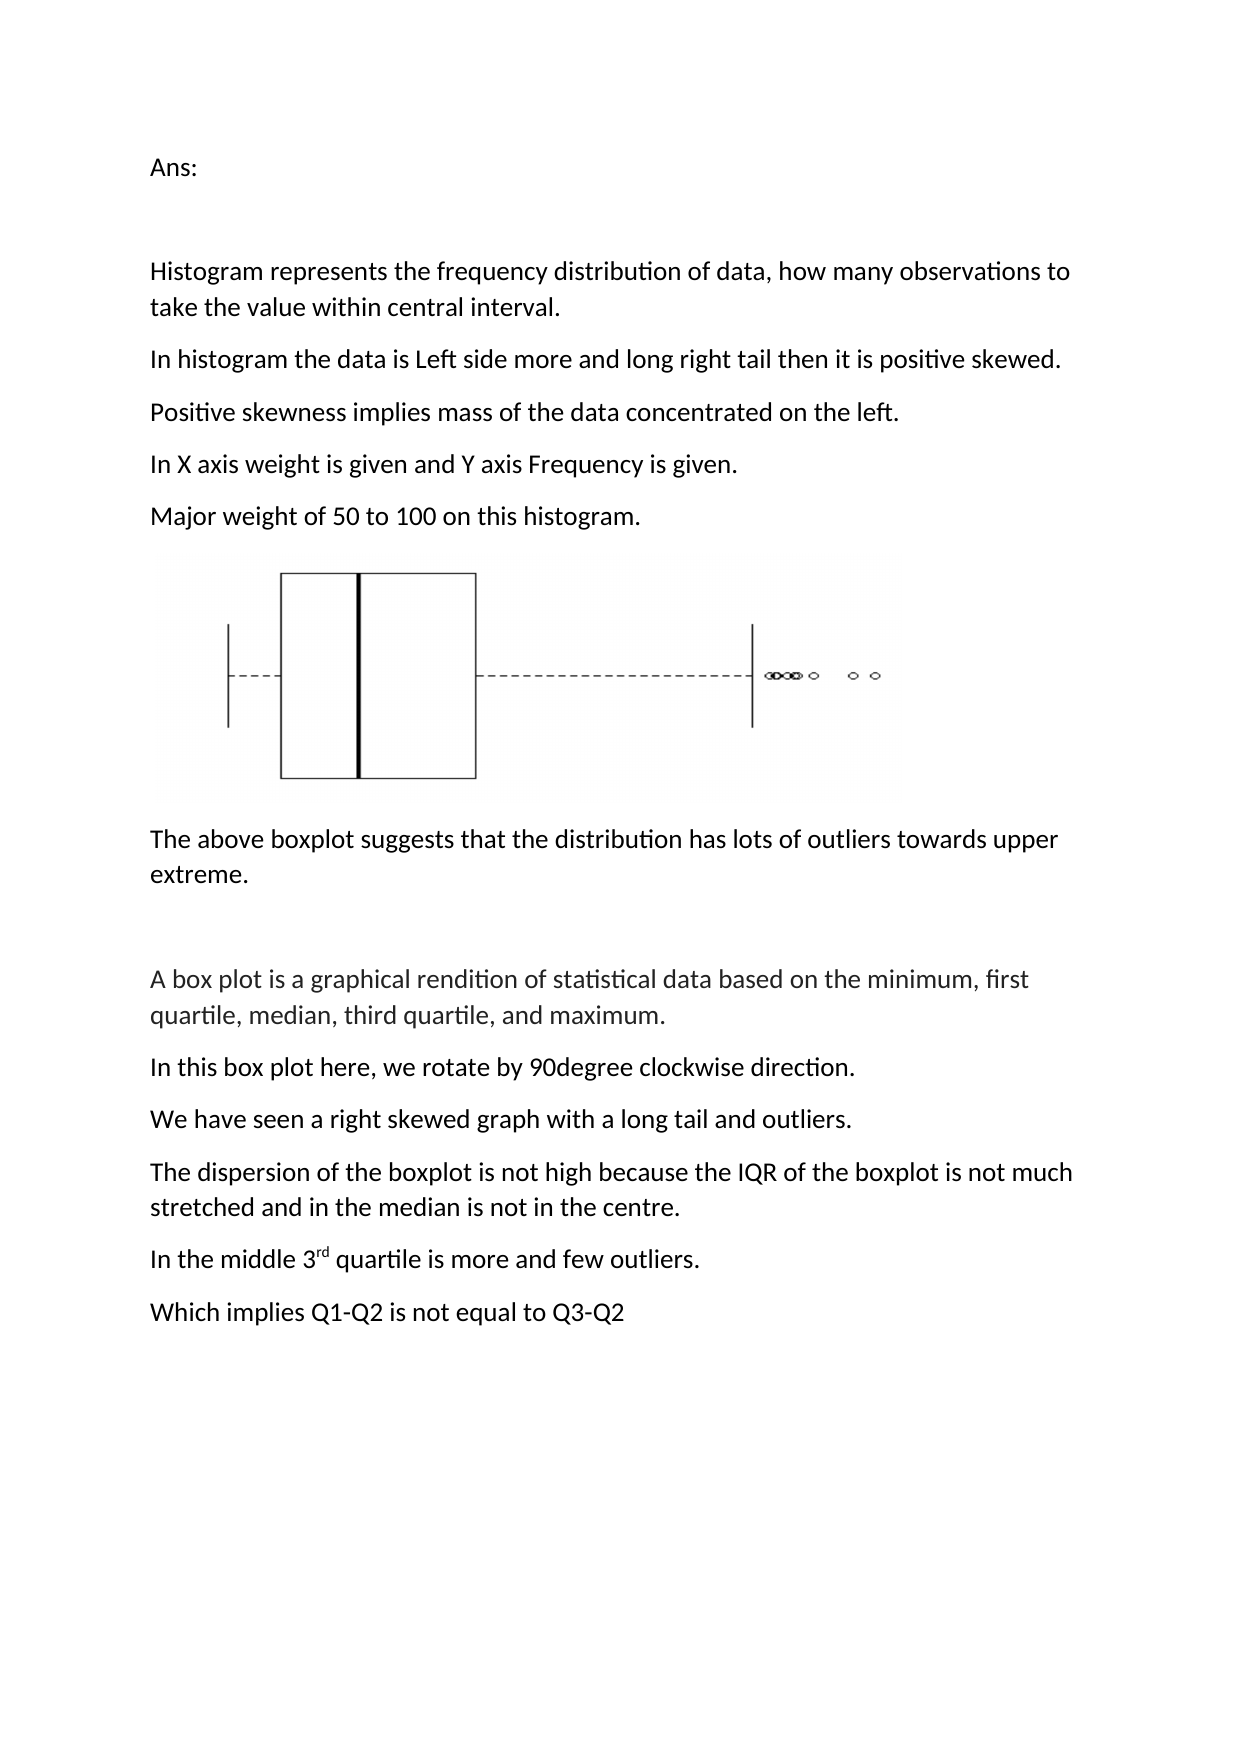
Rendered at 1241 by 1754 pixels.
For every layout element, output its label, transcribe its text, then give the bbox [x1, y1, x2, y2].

text Major weight of 50 to 100 on this histogram. [150, 499, 1090, 532]
text Histogram represents the frequency distribution of data, how many observations to take the value within central interval. [150, 254, 1090, 323]
text In this box plot here, we rotate by 90degree clockwise direction. [150, 1050, 1090, 1083]
picture [155, 554, 901, 803]
text The above boxplot suggests that the distribution has lots of outliers towards upper extreme. [150, 822, 1090, 891]
text In the middle 3rd quartile is more and few outliers. [150, 1243, 1090, 1276]
text Positive skewness implies mass of the data concentrated on the left. [150, 395, 1090, 428]
text The dispersion of the boxplot is not high because the IQR of the boxplot is not much stretched and in the median is not in the centre. [150, 1155, 1090, 1223]
text In histogram the data is Left side more and long right tail then it is positive skewed. [150, 342, 1090, 376]
text Ans: [150, 150, 1090, 183]
text In X axis weight is given and Y axis Frequency is given. [150, 447, 1090, 480]
text Which implies Q1-Q2 is not equal to Q3-Q2 [150, 1295, 1090, 1328]
text A box plot is a graphical rendition of statistical data based on the minimum, first quartile, median, third quartile, and maximum. [150, 962, 1090, 1031]
text We have seen a right skewed graph with a long tail and outliers. [150, 1102, 1090, 1135]
